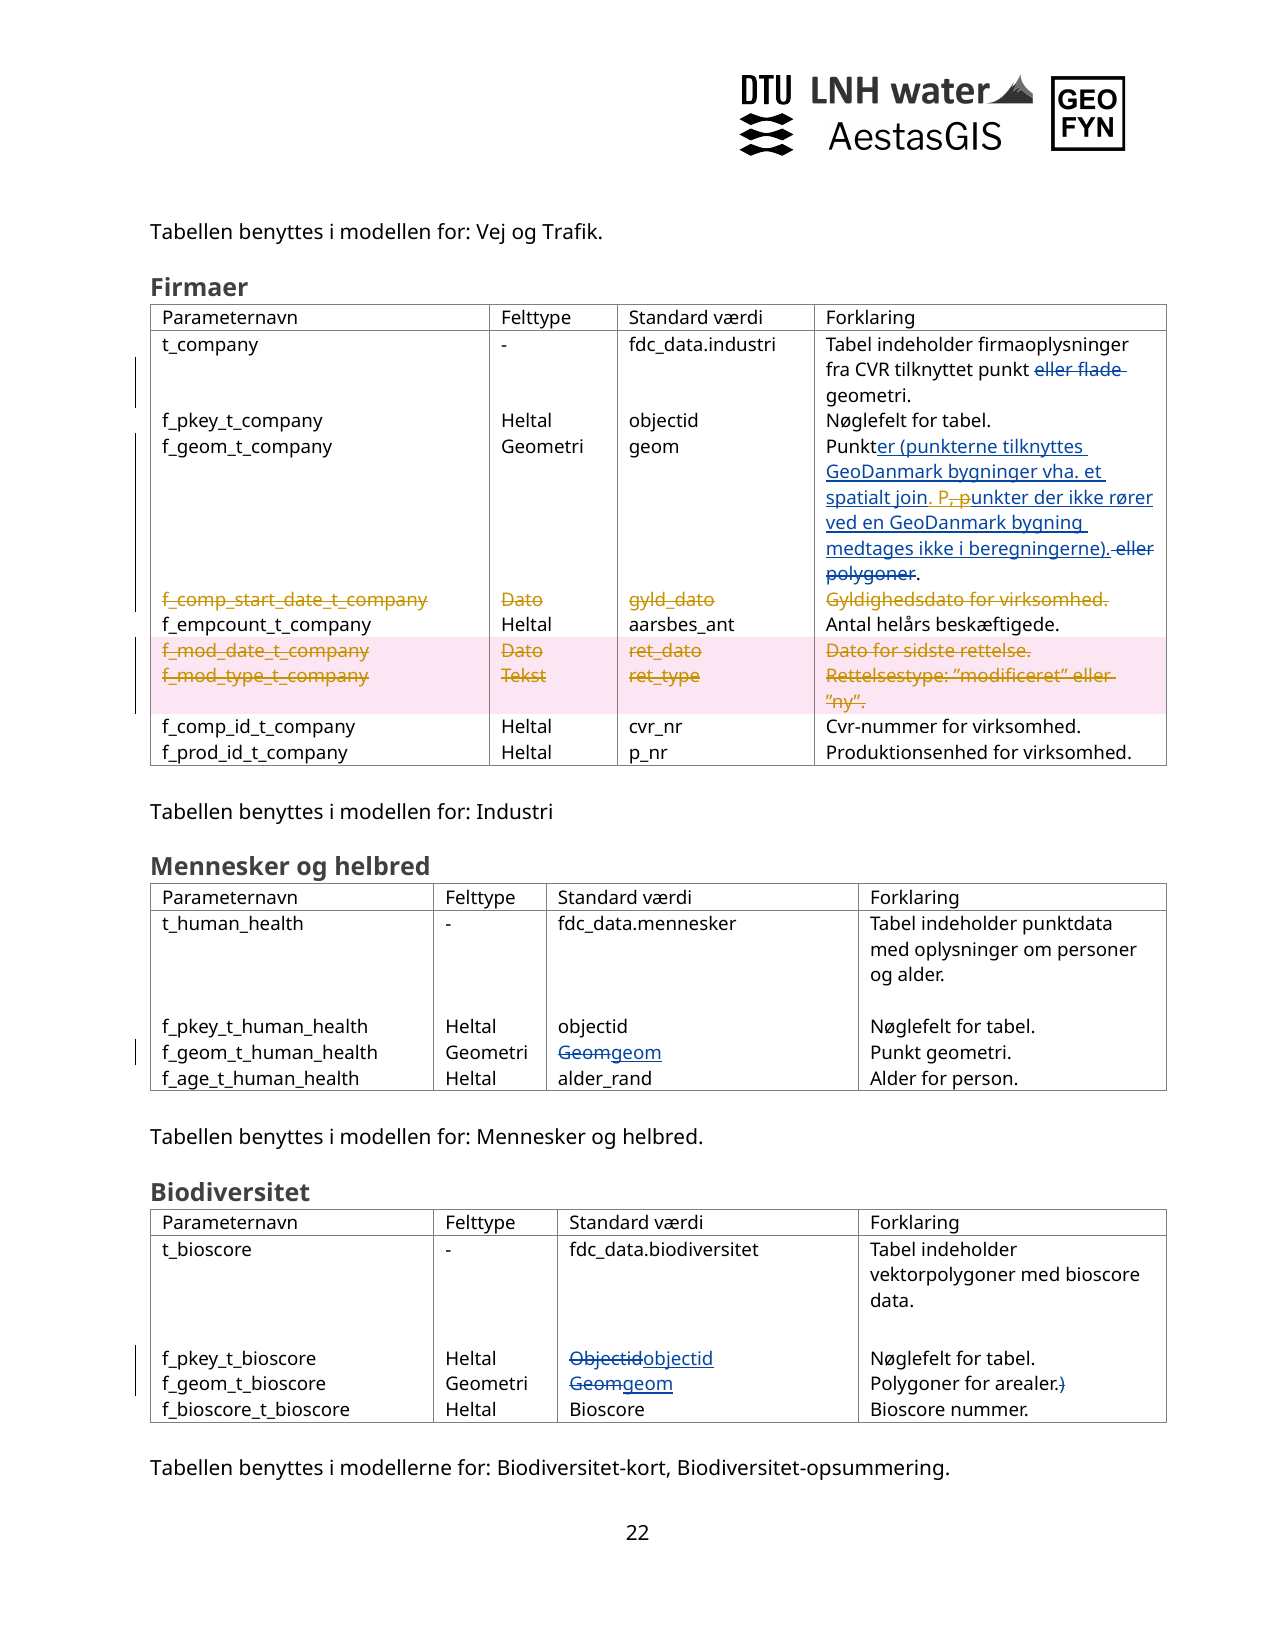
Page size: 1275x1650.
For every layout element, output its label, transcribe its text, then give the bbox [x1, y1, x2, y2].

picture [827, 120, 1002, 151]
subtitle Mennesker og helbred [150, 849, 1125, 883]
table_cell objectid [547, 1014, 858, 1039]
table_cell f_bioscore_t_bioscore [151, 1396, 433, 1422]
table_cell Punkt geometri. [859, 1039, 1166, 1065]
text Tabellen benyttes i modellen for: Industri [150, 797, 1125, 825]
table_header Forklaring [859, 884, 1166, 909]
table_cell fdc_data.biodiversitet [558, 1236, 858, 1345]
table_cell f_pkey_t_bioscore [151, 1345, 433, 1371]
table_cell Tabel indeholder vektorpolygoner med bioscore data. [859, 1236, 1166, 1345]
table_header Parameternavn [151, 884, 433, 909]
subtitle Biodiversitet [150, 1174, 1125, 1208]
table_cell Geometri [434, 1039, 546, 1065]
table_header Felttype [434, 1210, 557, 1235]
table_cell f_pkey_t_human_health [151, 1014, 433, 1039]
table_cell aarsbes_ant [618, 612, 814, 637]
table_cell f_pkey_t_company [151, 408, 489, 433]
table_cell Punkt. [815, 433, 1166, 586]
table_cell Nøglefelt for tabel. [859, 1014, 1166, 1039]
table_cell cvr_nr [618, 714, 814, 739]
table_cell Bioscore nummer. [859, 1396, 1166, 1422]
table_cell Alder for person. [859, 1065, 1166, 1090]
table_cell geom [618, 433, 814, 586]
table_header Forklaring [815, 305, 1166, 330]
table_cell Nøglefelt for tabel. [859, 1345, 1166, 1371]
text Tabellen benyttes i modellen for: Vej og Trafik. [150, 217, 1125, 246]
table_header Felttype [490, 305, 617, 330]
table_cell [558, 1345, 858, 1371]
text Tabellen benyttes i modellerne for: Biodiversitet-kort, Biodiversitet-opsummering. [150, 1453, 1125, 1482]
table_cell f_geom_t_company [151, 433, 489, 586]
table_cell Heltal [434, 1345, 557, 1371]
table_cell [490, 586, 617, 612]
table_cell Geometri [490, 433, 617, 586]
table_cell fdc_data.mennesker [547, 911, 858, 1014]
table_cell f_age_t_human_health [151, 1065, 433, 1090]
table_cell Nøglefelt for tabel. [815, 408, 1166, 433]
table_cell [547, 1039, 858, 1065]
table_cell [151, 586, 489, 612]
table_cell f_geom_t_human_health [151, 1039, 433, 1065]
table_cell Heltal [490, 714, 617, 739]
table_cell Cvr-nummer for virksomhed. [815, 714, 1166, 739]
table_cell objectid [618, 408, 814, 433]
table_cell Tabel indeholder firmaoplysninger fra CVR tilknyttet punkt geometri. [815, 331, 1166, 408]
table_cell Heltal [490, 739, 617, 765]
table_cell f_prod_id_t_company [151, 739, 489, 765]
table_header Parameternavn [151, 305, 489, 330]
table_cell - [434, 1236, 557, 1345]
picture [811, 68, 1034, 104]
table_cell - [434, 911, 546, 1014]
table_header Standard værdi [558, 1210, 858, 1235]
picture [739, 75, 794, 156]
table_cell Heltal [434, 1014, 546, 1039]
table_cell Heltal [434, 1065, 546, 1090]
table_header Standard værdi [547, 884, 858, 909]
table_cell Bioscore [558, 1396, 858, 1422]
table_cell Heltal [490, 408, 617, 433]
table_cell f_empcount_t_company [151, 612, 489, 637]
table_cell - [490, 331, 617, 408]
table_cell alder_rand [547, 1065, 858, 1090]
table_cell fdc_data.industri [618, 331, 814, 408]
table_cell [558, 1371, 858, 1396]
subtitle Firmaer [150, 269, 1125, 303]
table_cell Produktionsenhed for virksomhed. [815, 739, 1166, 765]
table_cell Heltal [434, 1396, 557, 1422]
table_cell [815, 586, 1166, 612]
table_cell Geometri [434, 1371, 557, 1396]
picture [1051, 76, 1126, 151]
table_cell t_human_health [151, 911, 433, 1014]
table_cell Tabel indeholder punktdata med oplysninger om personer og alder. [859, 911, 1166, 1014]
table_header Parameternavn [151, 1210, 433, 1235]
table_cell f_comp_id_t_company [151, 714, 489, 739]
table_cell f_geom_t_bioscore [151, 1371, 433, 1396]
table_header Felttype [434, 884, 546, 909]
table_cell t_bioscore [151, 1236, 433, 1345]
table_header Forklaring [859, 1210, 1166, 1235]
table_cell Heltal [490, 612, 617, 637]
table_cell [618, 586, 814, 612]
table_cell p_nr [618, 739, 814, 765]
table_header Standard værdi [618, 305, 814, 330]
table_cell t_company [151, 331, 489, 408]
table_cell Polygoner for arealer. [859, 1371, 1166, 1396]
table_cell Antal helårs beskæftigede. [815, 612, 1166, 637]
text Tabellen benyttes i modellen for: Mennesker og helbred. [150, 1122, 1125, 1151]
